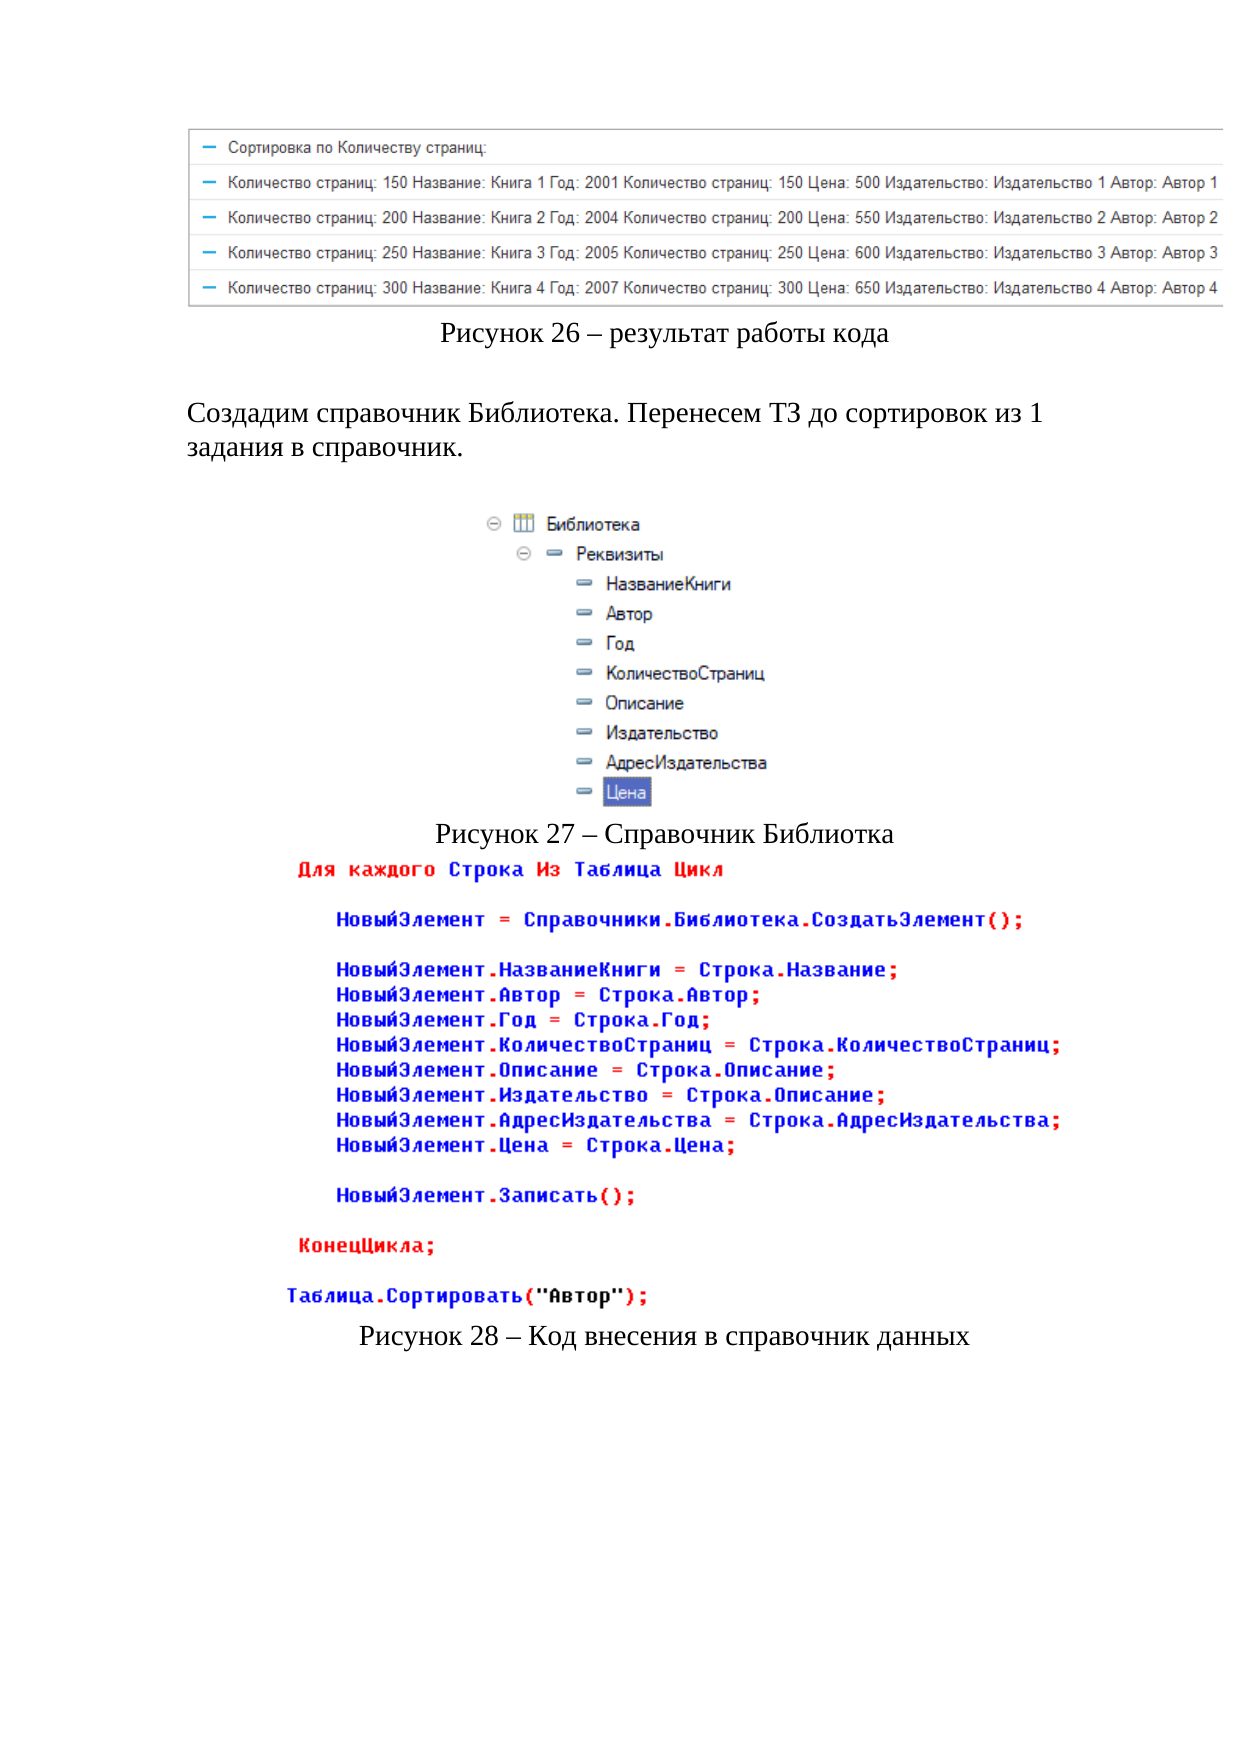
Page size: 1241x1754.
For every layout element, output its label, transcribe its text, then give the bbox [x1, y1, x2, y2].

text Рисунок 27 – Справочник Библиотка [187, 816, 1142, 850]
picture [261, 856, 1068, 1312]
text Создадим справочник Библиотека. Перенесем ТЗ до сортировок из 1 задания в справочник. [187, 395, 1142, 462]
picture [481, 509, 848, 810]
text Рисунок 28 – Код внесения в справочник данных [187, 1318, 1142, 1352]
text Рисунок 26 – результат работы кода [187, 315, 1142, 348]
picture [186, 125, 1224, 308]
